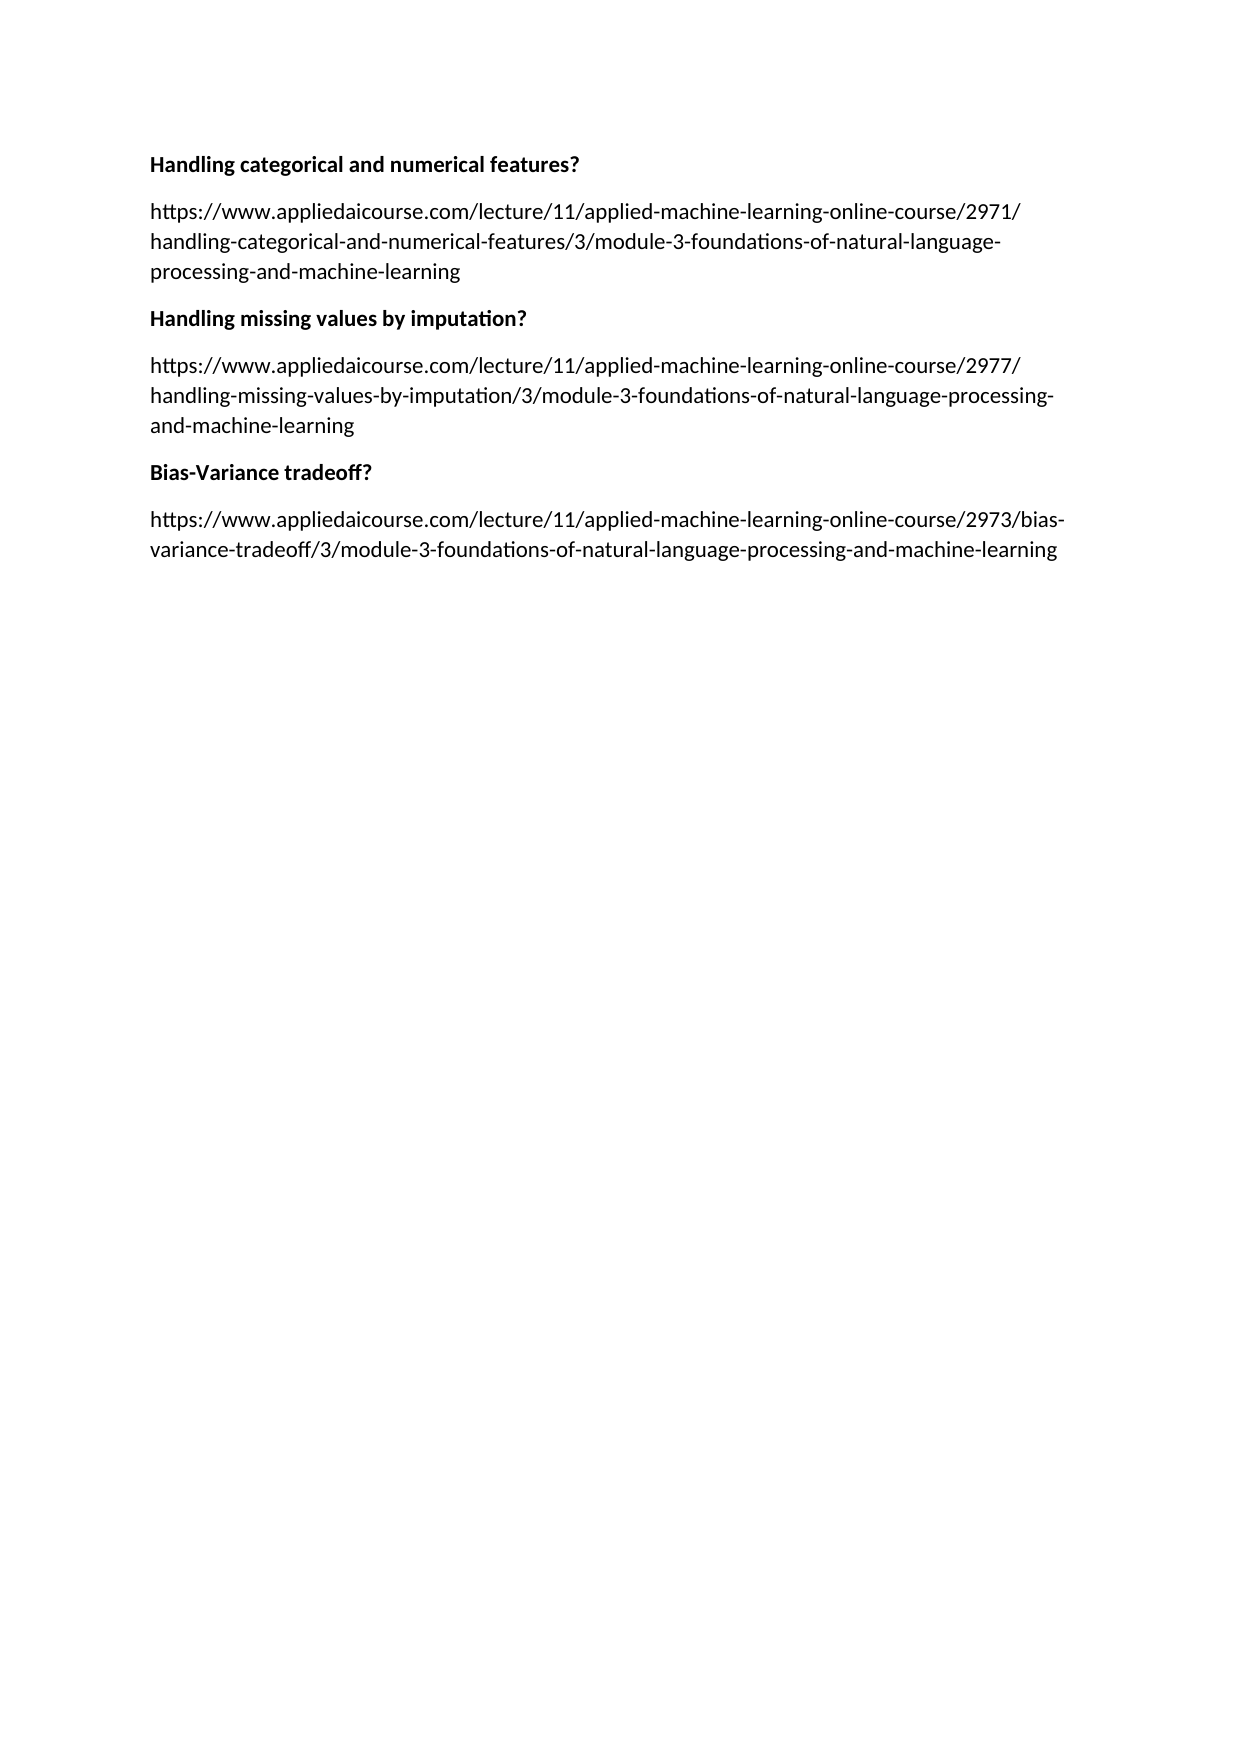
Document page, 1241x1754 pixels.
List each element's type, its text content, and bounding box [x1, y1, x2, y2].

text https://www.appliedaicourse.com/lecture/11/applied-machine-learning-online-course/2977/handling-missing-values-by-imputation/3/module-3-foundations-of-natural-language-processing-and-machine-learning [150, 351, 1090, 439]
text https://www.appliedaicourse.com/lecture/11/applied-machine-learning-online-course/2971/handling-categorical-and-numerical-features/3/module-3-foundations-of-natural-language-processing-and-machine-learning [150, 197, 1090, 285]
text Handling missing values by imputation? [150, 304, 1090, 332]
text Bias-Variance tradeoff? [150, 458, 1090, 486]
text https://www.appliedaicourse.com/lecture/11/applied-machine-learning-online-course/2973/bias-variance-tradeoff/3/module-3-foundations-of-natural-language-processing-and-machine-learning [150, 505, 1090, 563]
text Handling categorical and numerical features? [150, 150, 1090, 178]
